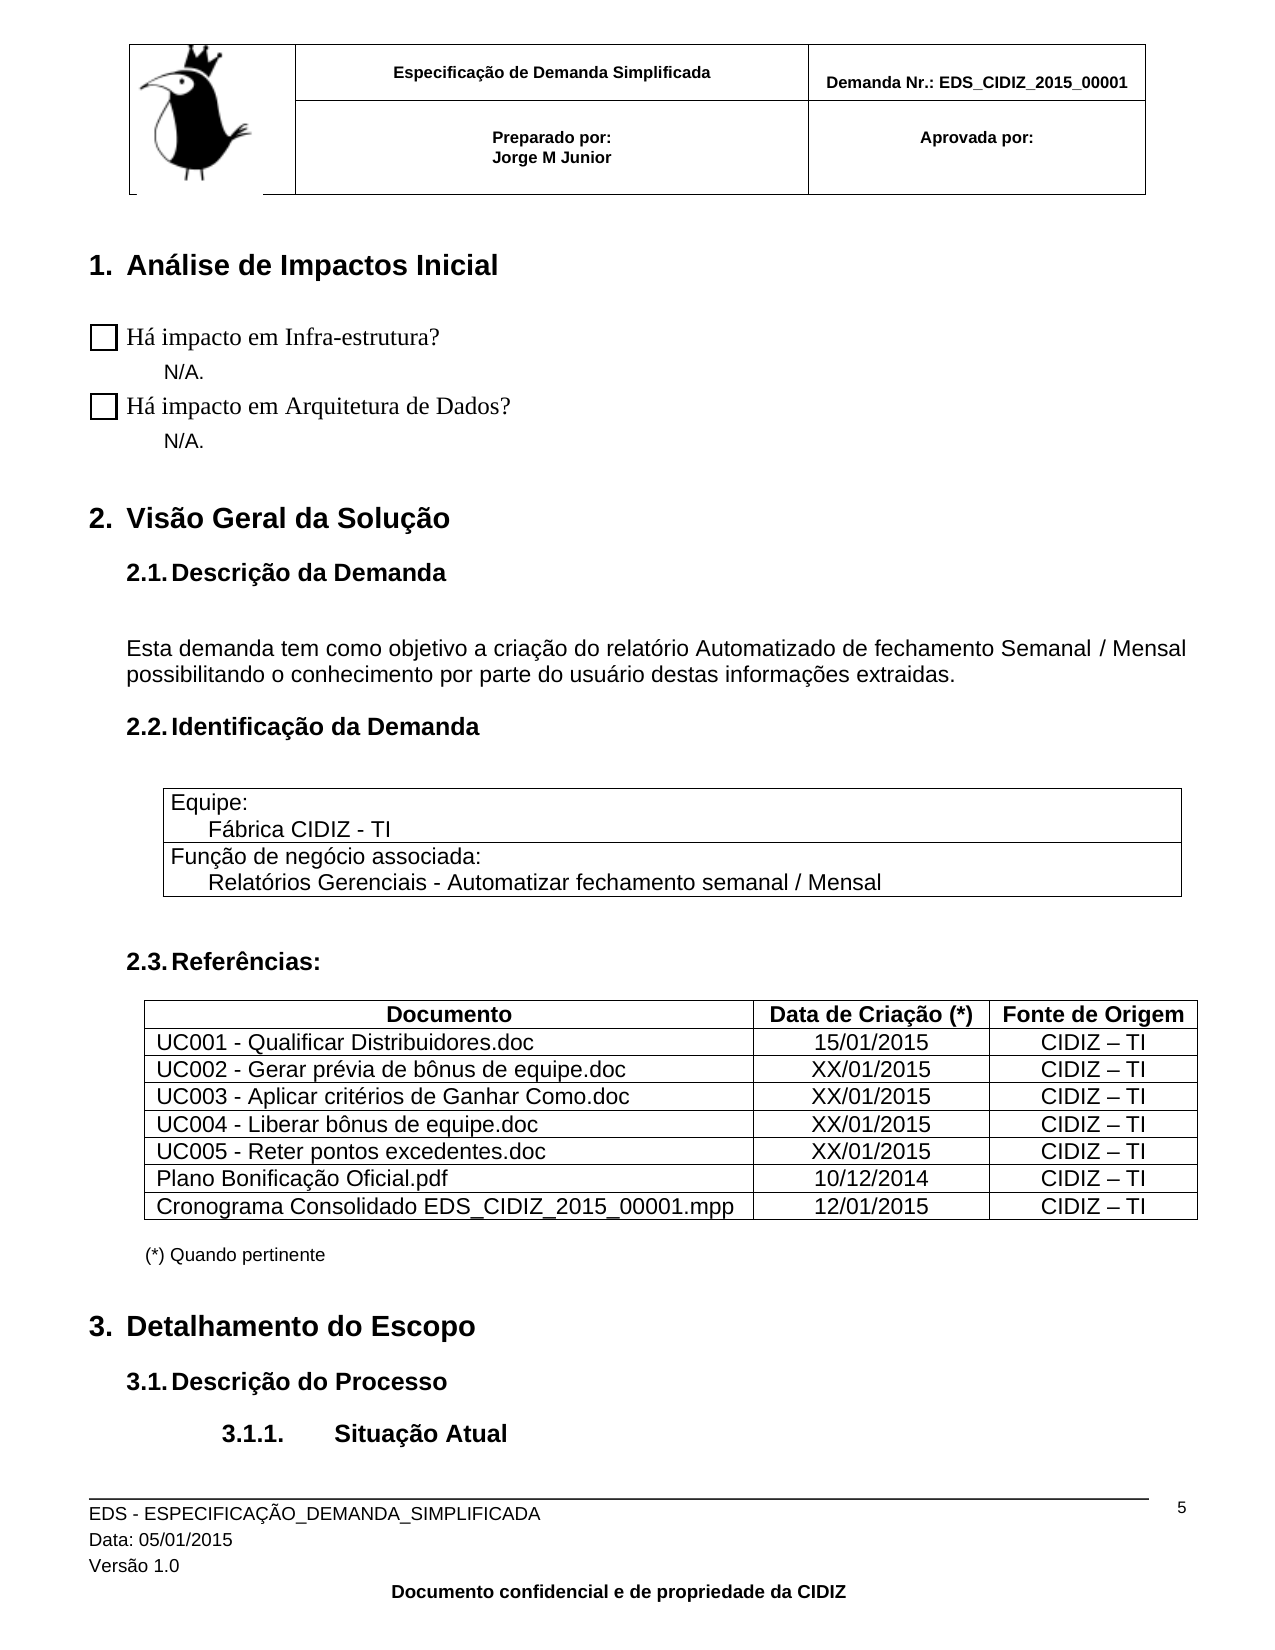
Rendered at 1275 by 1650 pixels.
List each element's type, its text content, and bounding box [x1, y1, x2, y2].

table_cell XX/01/2015 [754, 1083, 989, 1109]
table_cell UC003 - Aplicar critérios de Ganhar Como.doc [145, 1083, 753, 1109]
table_cell XX/01/2015 [754, 1111, 989, 1137]
table_cell Cronograma Consolidado EDS_CIDIZ_2015_00001.mpp [145, 1193, 753, 1219]
table_cell 15/01/2015 [754, 1029, 989, 1055]
table_cell CIDIZ – TI [990, 1029, 1197, 1055]
table_cell CIDIZ – TI [990, 1056, 1197, 1082]
table_cell 10/12/2014 [754, 1165, 989, 1192]
subtitle Descrição da Demanda [126, 558, 1186, 587]
text (*) Quando pertinente [145, 1244, 1186, 1266]
table_cell UC005 - Reter pontos excedentes.doc [145, 1138, 753, 1164]
table_cell UC001 - Qualificar Distribuidores.doc [145, 1029, 753, 1055]
text N/A. [89, 429, 1186, 453]
table_cell CIDIZ – TI [990, 1193, 1197, 1219]
picture [136, 45, 263, 195]
subtitle Identificação da Demanda [126, 712, 1186, 740]
subtitle Detalhamento do Escopo [89, 1309, 1186, 1342]
subtitle Situação Atual [222, 1419, 1186, 1448]
table_cell CIDIZ – TI [990, 1165, 1197, 1192]
subtitle Descrição do Processo [126, 1366, 1186, 1395]
table_cell XX/01/2015 [754, 1056, 989, 1082]
table_header Data de Criação (*) [754, 1001, 989, 1027]
table_cell Função de negócio associada: Relatórios Gerenciais - Automatizar fechamento semanal / Mensal [164, 843, 1181, 896]
table_cell XX/01/2015 [754, 1138, 989, 1164]
table_header Equipe: Fábrica CIDIZ - TI [164, 789, 1181, 842]
text N/A. [89, 360, 1186, 384]
subtitle Visão Geral da Solução [89, 501, 1186, 534]
text Esta demanda tem como objetivo a criação do relatório Automatizado de fechamento Semanal / Mensal possibilitando o conhecimento por parte do usuário destas informações extraidas. [126, 635, 1186, 688]
table_cell 12/01/2015 [754, 1193, 989, 1219]
subtitle Análise de Impactos Inicial [89, 248, 1186, 281]
table_cell UC004 - Liberar bônus de equipe.doc [145, 1111, 753, 1137]
subtitle Referências: [126, 947, 1186, 976]
table_cell CIDIZ – TI [990, 1083, 1197, 1109]
table_cell UC002 - Gerar prévia de bônus de equipe.doc [145, 1056, 753, 1082]
table_cell Plano Bonificação Oficial.pdf [145, 1165, 753, 1192]
table_cell CIDIZ – TI [990, 1138, 1197, 1164]
table_header Documento [145, 1001, 753, 1027]
table_header Fonte de Origem [990, 1001, 1197, 1027]
table_cell CIDIZ – TI [990, 1111, 1197, 1137]
